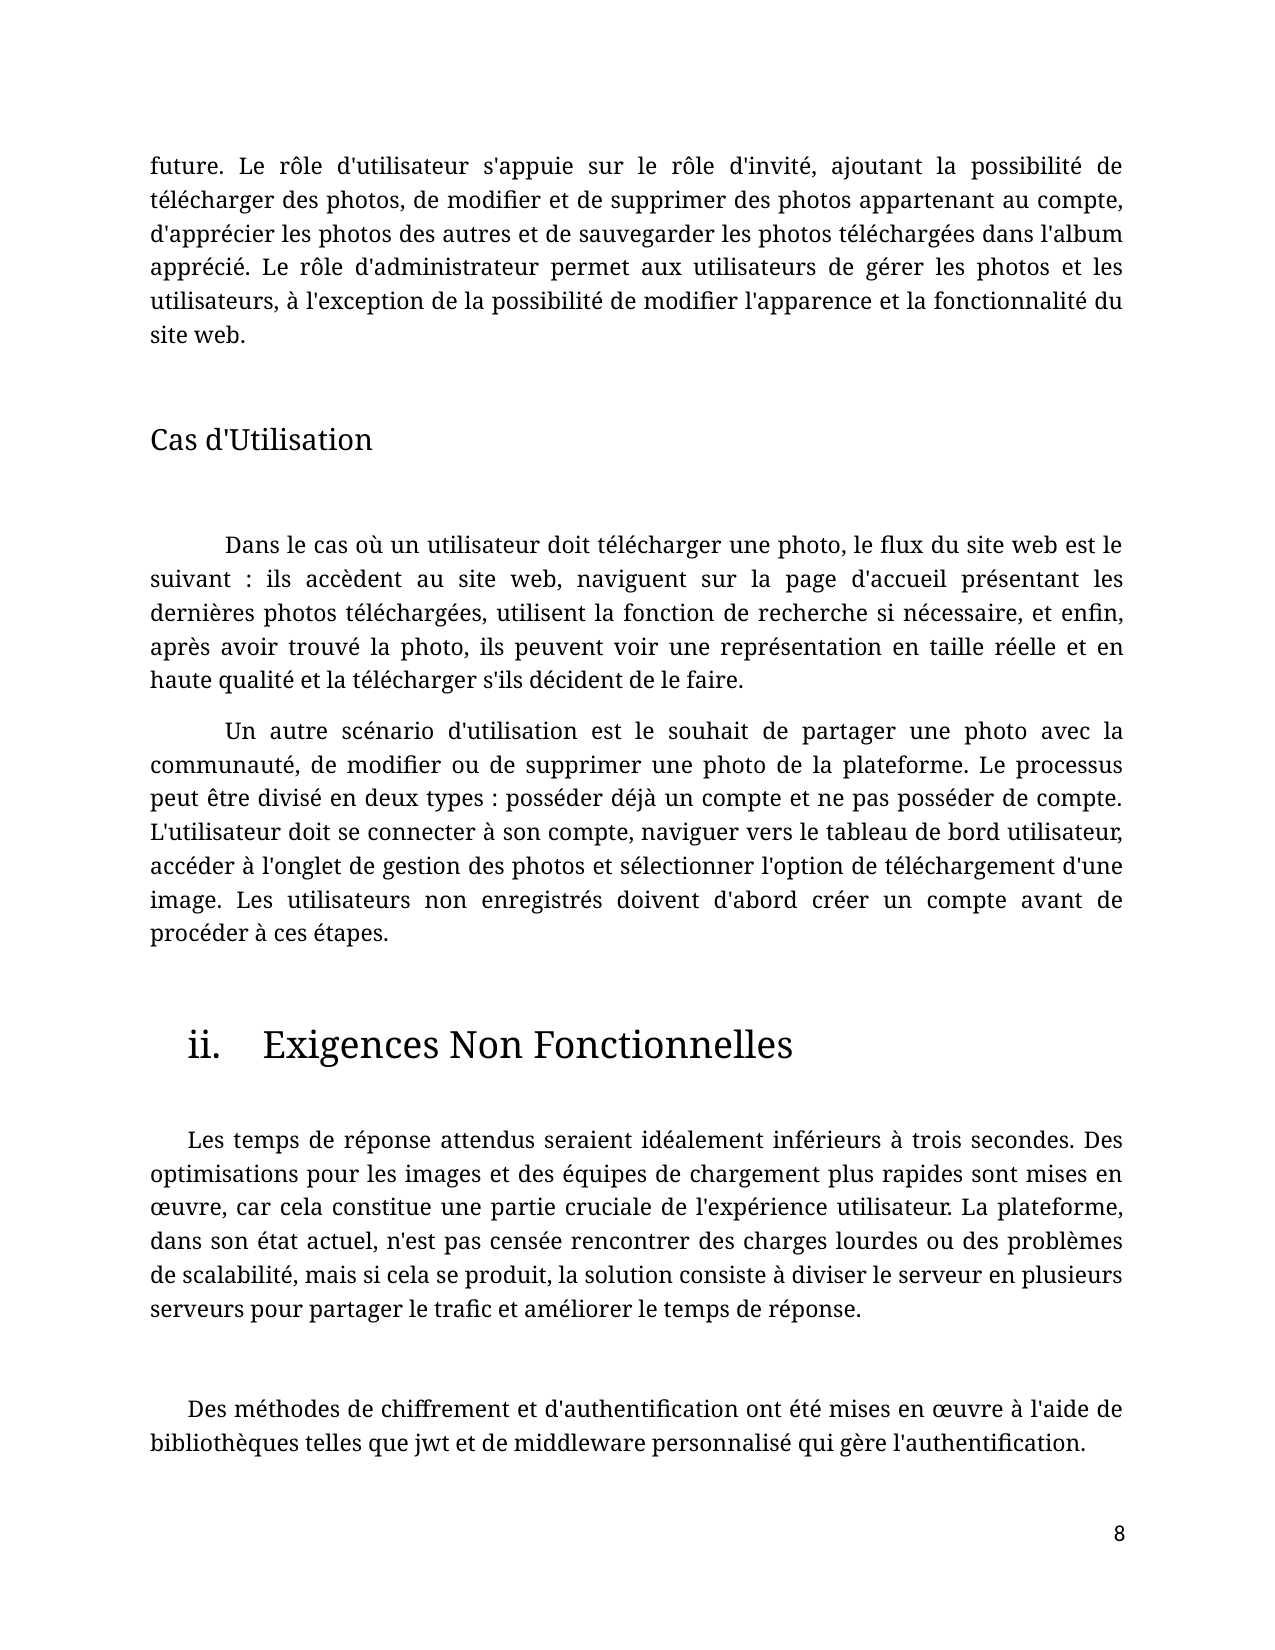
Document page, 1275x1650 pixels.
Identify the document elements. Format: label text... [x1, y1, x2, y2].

text Les temps de réponse attendus seraient idéalement inférieurs à trois secondes. Des optimisations pour les images et des équipes de chargement plus rapides sont mises en œuvre, car cela constitue une partie cruciale de l'expérience utilisateur. La plateforme, dans son état actuel, n'est pas censée rencontrer des charges lourdes ou des problèmes de scalabilité, mais si cela se produit, la solution consiste à diviser le serveur en plusieurs serveurs pour partager le trafic et améliorer le temps de réponse. [150, 1124, 1125, 1324]
text Un autre scénario d'utilisation est le souhait de partager une photo avec la communauté, de modifier ou de supprimer une photo de la plateforme. Le processus peut être divisé en deux types : posséder déjà un compte et ne pas posséder de compte. L'utilisateur doit se connecter à son compte, naviguer vers le tableau de bord utilisateur, accéder à l'onglet de gestion des photos et sélectionner l'option de téléchargement d'une image. Les utilisateurs non enregistrés doivent d'abord créer un compte avant de procéder à ces étapes. [150, 715, 1125, 949]
subtitle Exigences Non Fonctionnelles [187, 1018, 1125, 1069]
text Cas d'Utilisation [150, 419, 1125, 459]
text Des méthodes de chiffrement et d'authentification ont été mises en œuvre à l'aide de bibliothèques telles que jwt et de middleware personnalisé qui gère l'authentification. [150, 1393, 1125, 1458]
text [150, 150, 1125, 350]
text Dans le cas où un utilisateur doit télécharger une photo, le flux du site web est le suivant : ils accèdent au site web, naviguent sur la page d'accueil présentant les dernières photos téléchargées, utilisent la fonction de recherche si nécessaire, et enfin, après avoir trouvé la photo, ils peuvent voir une représentation en taille réelle et en haute qualité et la télécharger s'ils décident de le faire. [150, 529, 1125, 696]
